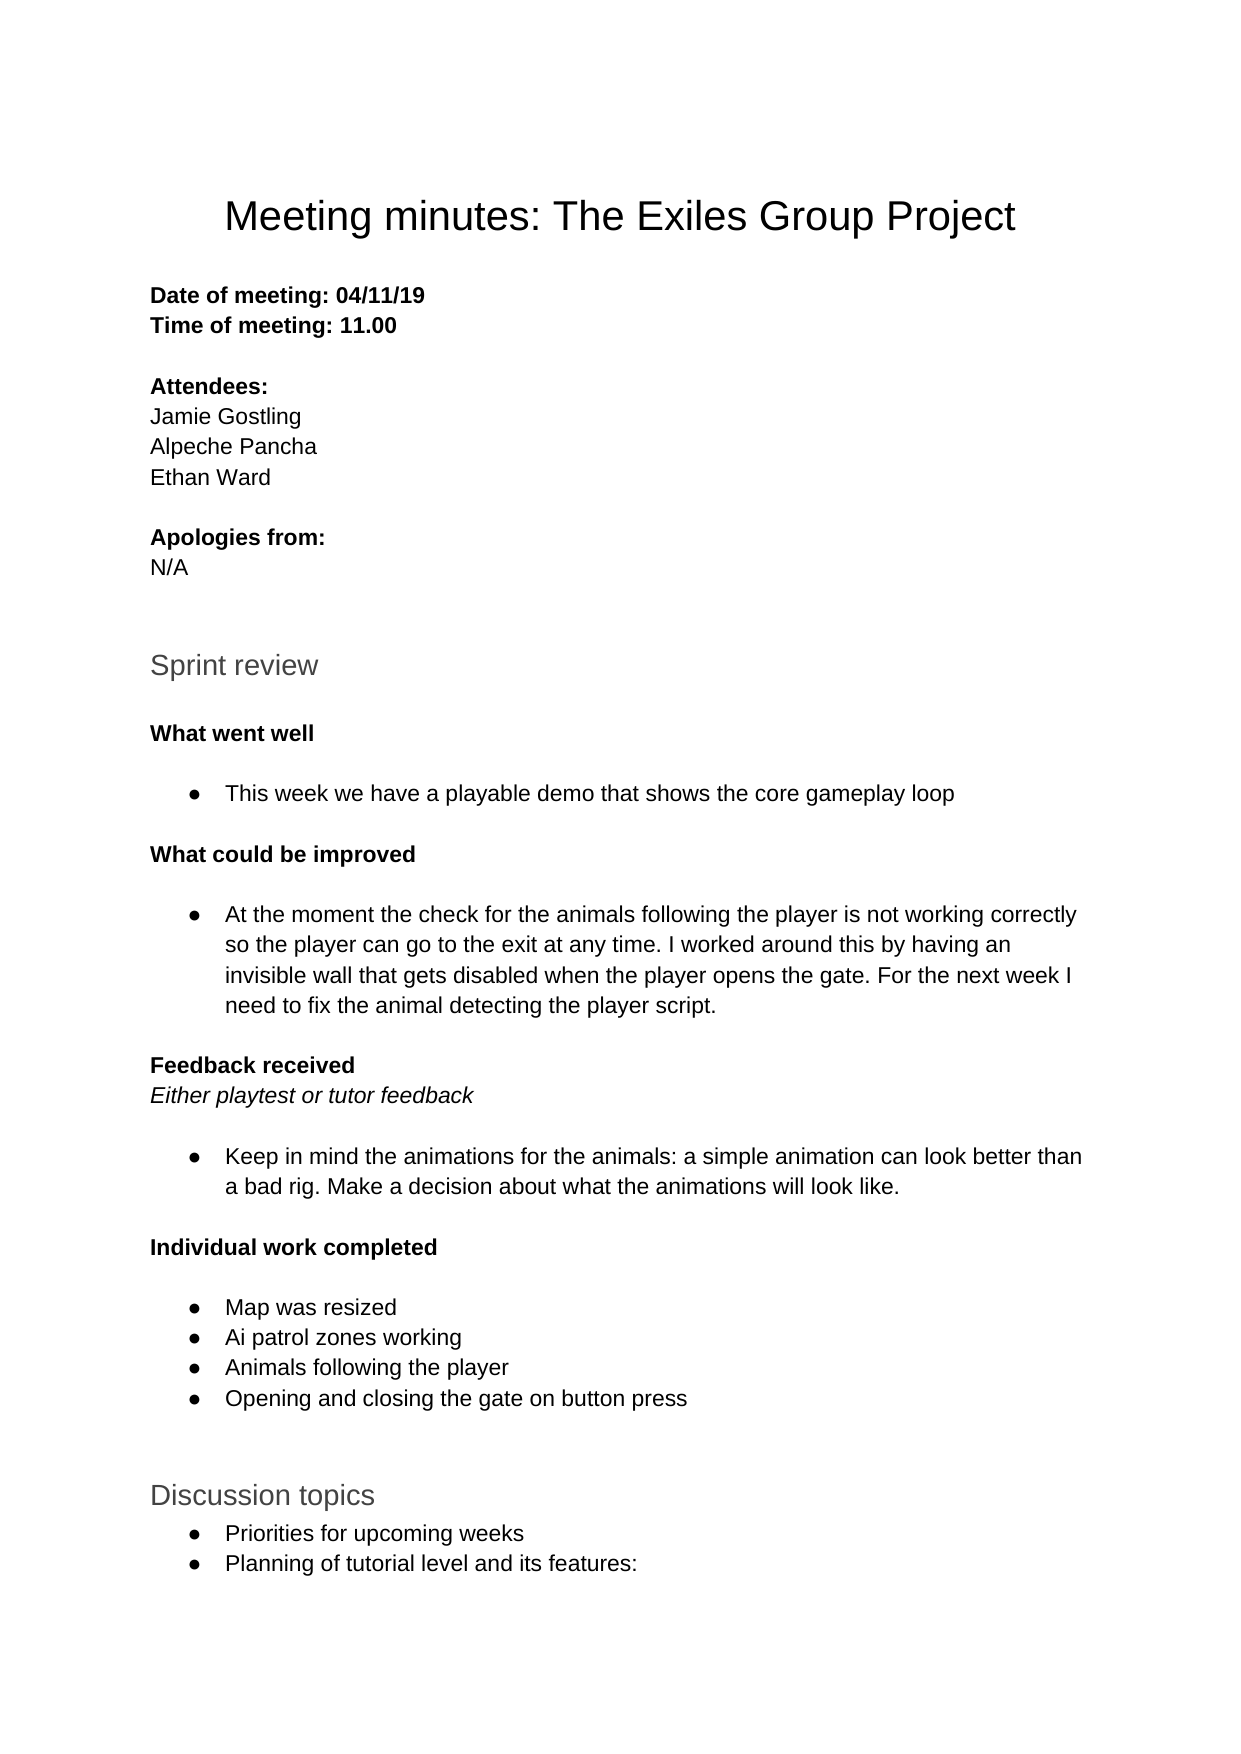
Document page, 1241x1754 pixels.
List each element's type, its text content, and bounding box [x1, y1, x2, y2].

list Opening and closing the gate on button press [187, 1384, 1090, 1411]
subtitle Sprint review [150, 648, 1090, 681]
list Ai patrol zones working [187, 1324, 1090, 1351]
text Time of meeting: 11.00 [150, 312, 1090, 339]
list Animals following the player [187, 1354, 1090, 1381]
subtitle Meeting minutes: The Exiles Group Project [150, 192, 1090, 239]
text Alpeche Pancha [150, 433, 1090, 460]
list Keep in mind the animations for the animals: a simple animation can look better than a bad rig. Make a decision about what the animations will look like. [187, 1143, 1090, 1199]
text Apologies from: [150, 524, 1090, 550]
text Jamie Gostling [150, 403, 1090, 429]
text Individual work completed [150, 1233, 1090, 1260]
text Date of meeting: 04/11/19 [150, 282, 1090, 309]
text Feedback received [150, 1052, 1090, 1079]
text Either playtest or tutor feedback [150, 1082, 1090, 1109]
text What could be improved [150, 841, 1090, 867]
list Priorities for upcoming weeks [187, 1520, 1090, 1547]
text N/A [150, 554, 1090, 581]
text What went well [150, 720, 1090, 746]
list Map was resized [187, 1294, 1090, 1320]
text Ethan Ward [150, 463, 1090, 490]
text Attendees: [150, 373, 1090, 399]
subtitle Discussion topics [150, 1478, 1090, 1512]
list At the moment the check for the animals following the player is not working correctly so the player can go to the exit at any time. I worked around this by having an invisible wall that gets disabled when the player opens the gate. For the next week I need to fix the animal detecting the player script. [187, 901, 1090, 1018]
list Planning of tutorial level and its features: [187, 1550, 1090, 1577]
list This week we have a playable demo that shows the core gameplay loop [187, 780, 1090, 807]
